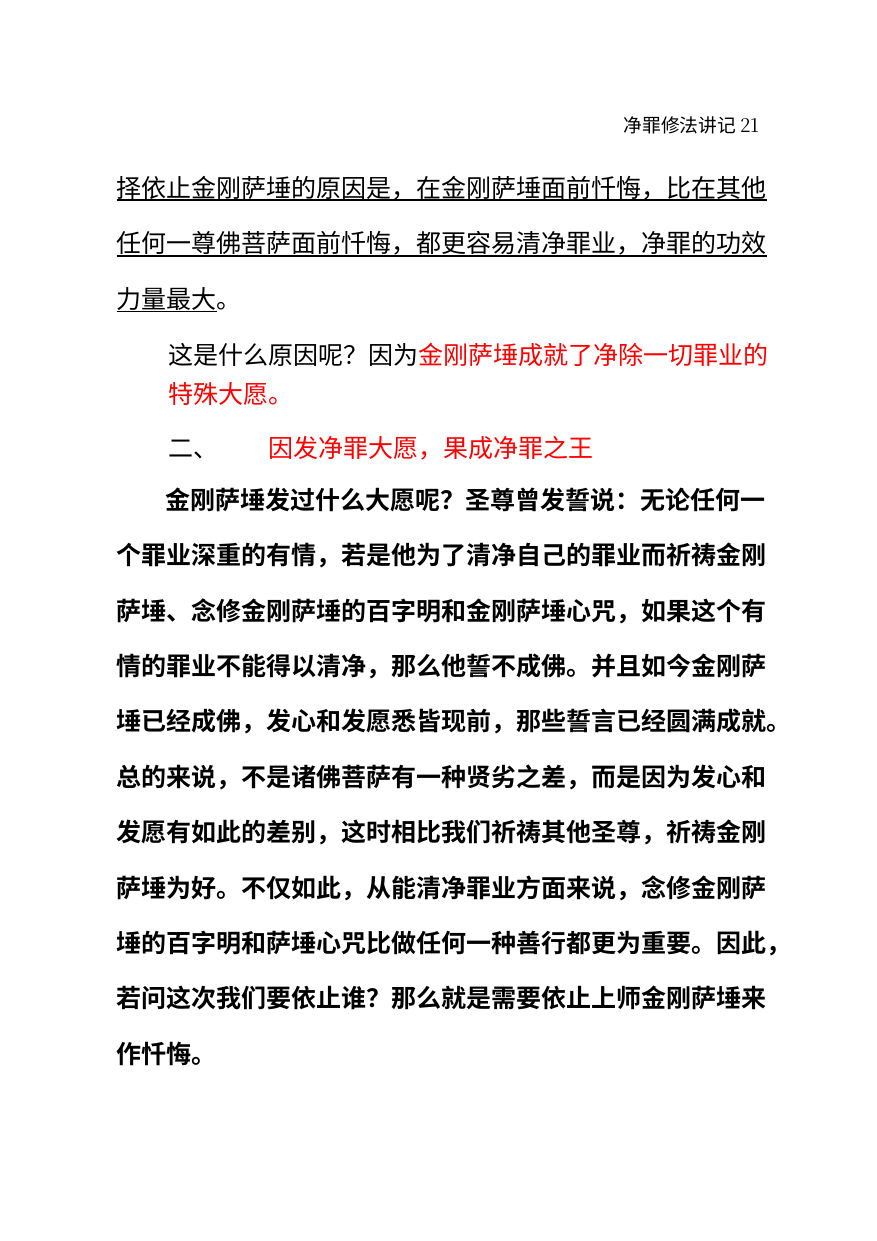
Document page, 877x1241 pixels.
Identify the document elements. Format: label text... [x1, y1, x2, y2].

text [116, 168, 772, 316]
text 金刚萨埵发过什么大愿呢？圣尊曾发誓说：无论任何一个罪业深重的有情，若是他为了清净自己的罪业而祈祷金刚萨埵、念修金刚萨埵的百字明和金刚萨埵心咒，如果这个有情的罪业不能得以清净，那么他誓不成佛。并且如今金刚萨埵已经成佛，发心和发愿悉皆现前，那些誓言已经圆满成就。总的来说，不是诸佛菩萨有一种贤劣之差，而是因为发心和发愿有如此的差别，这时相比我们祈祷其他圣尊，祈祷金刚萨埵为好。不仅如此，从能清净罪业方面来说，念修金刚萨埵的百字明和萨埵心咒比做任何一种善行都更为重要。因此，若问这次我们要依止谁？那么就是需要依止上师金刚萨埵来作忏悔。 [116, 480, 772, 1071]
text 这是什么原因呢？因为金刚萨埵成就了净除一切罪业的特殊大愿。 [168, 336, 772, 411]
list 因发净罪大愿，果成净罪之王 [168, 428, 772, 465]
